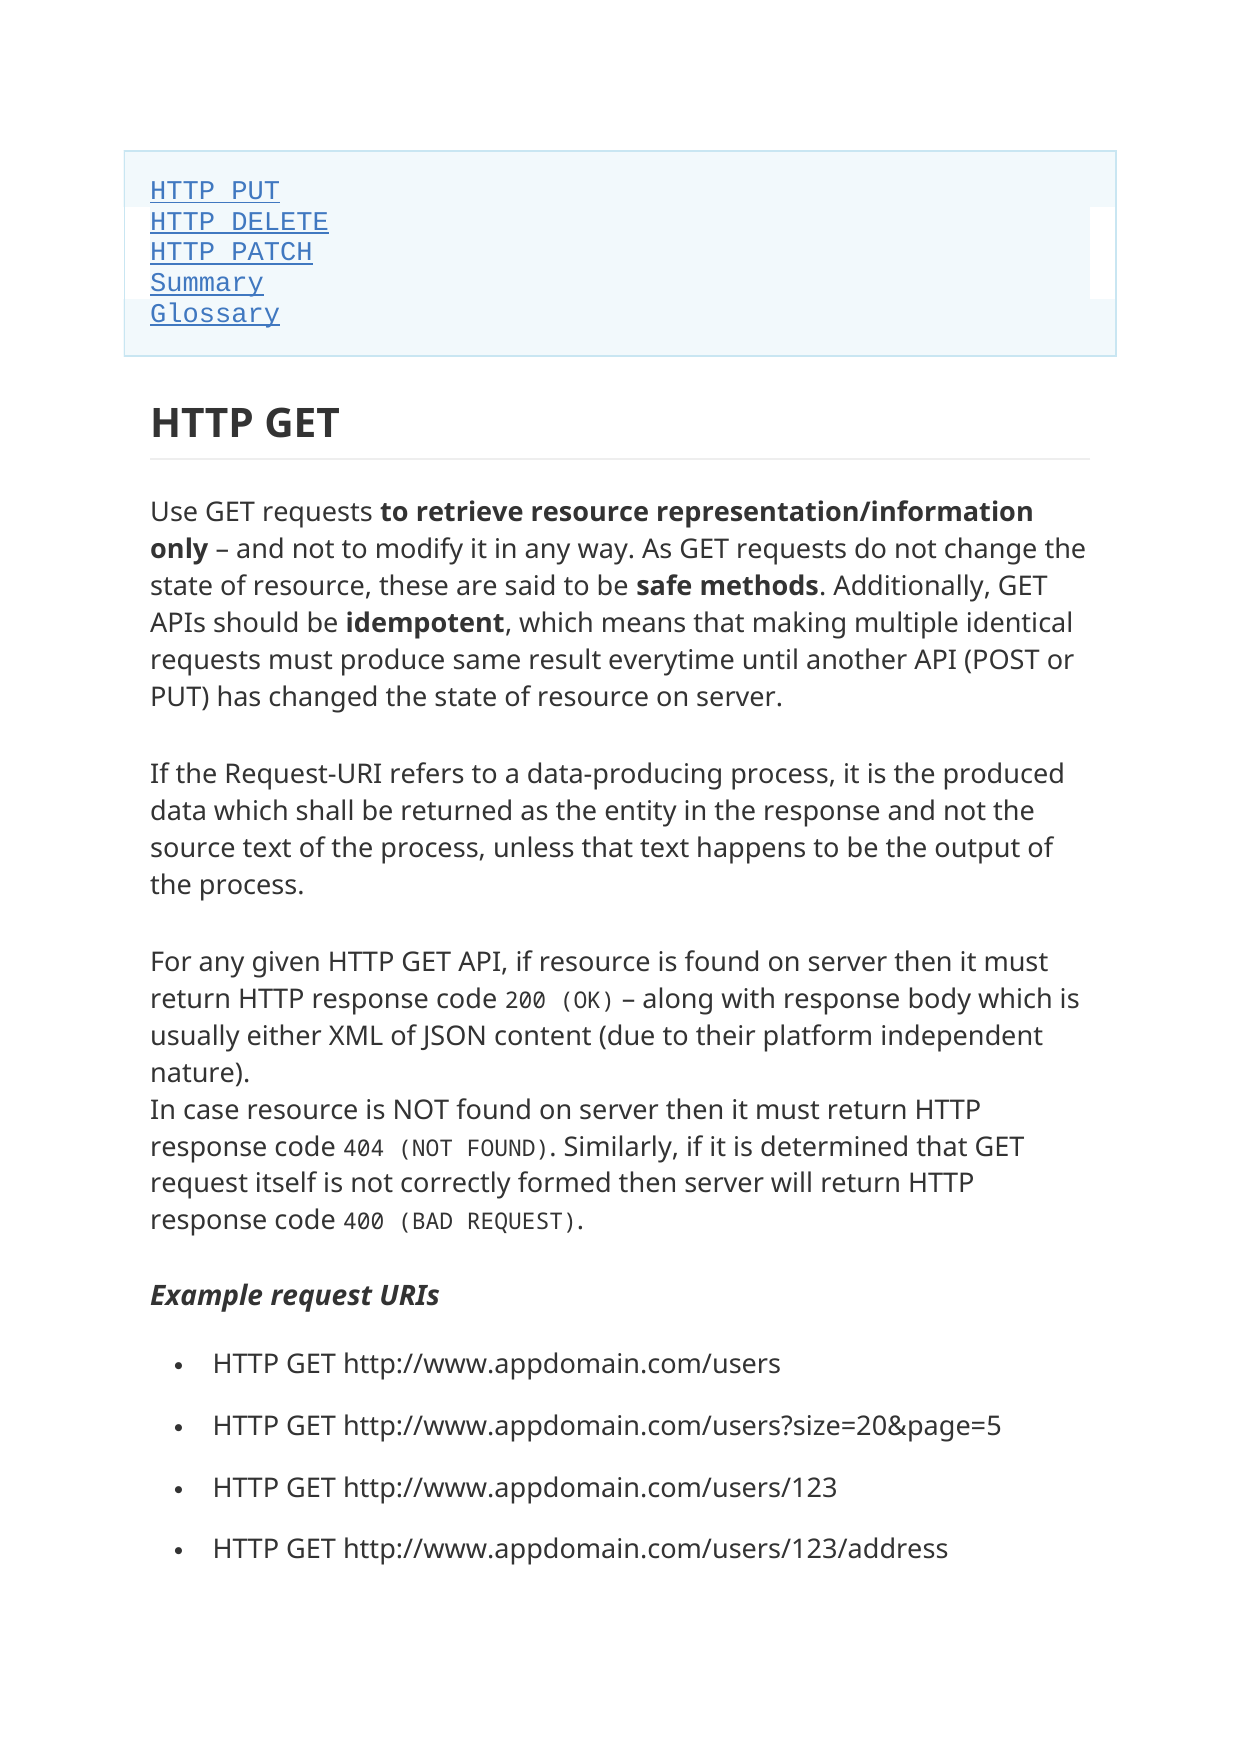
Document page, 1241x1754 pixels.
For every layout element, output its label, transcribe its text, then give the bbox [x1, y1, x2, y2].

text In case resource is NOT found on server then it must return HTTP response code 404 (NOT FOUND). Similarly, if it is determined that GET request itself is not correctly formed then server will return HTTP response code 400 (BAD REQUEST). [150, 1090, 1090, 1238]
list HTTP GET http://www.appdomain.com/users?size=20&page=5 [175, 1406, 1090, 1443]
text For any given HTTP GET API, if resource is found on server then it must return HTTP response code 200 (OK) – along with response body which is usually either XML of JSON content (due to their platform independent nature). [150, 943, 1090, 1090]
text Use GET requests to retrieve resource representation/information only – and not to modify it in any way. As GET requests do not change the state of resource, these are said to be safe methods. Additionally, GET APIs should be idempotent, which means that making multiple identical requests must produce same result everytime until another API (POST or PUT) has changed the state of resource on server. [150, 493, 1090, 714]
subtitle HTTP GET [150, 394, 1090, 458]
list HTTP GET http://www.appdomain.com/users/123/address [175, 1530, 1090, 1567]
subtitle Example request URIs [150, 1275, 1090, 1313]
list HTTP GET http://www.appdomain.com/users [175, 1344, 1090, 1381]
text If the Request-URI refers to a data-producing process, it is the produced data which shall be returned as the entity in the response and not the source text of the process, unless that text happens to be the output of the process. [150, 754, 1090, 902]
text HTTP DELETE [150, 207, 1090, 238]
text HTTP PUT [125, 152, 1115, 207]
list HTTP GET http://www.appdomain.com/users/123 [175, 1468, 1090, 1505]
text Glossary [125, 273, 1115, 355]
text HTTP PATCH [150, 238, 1090, 269]
